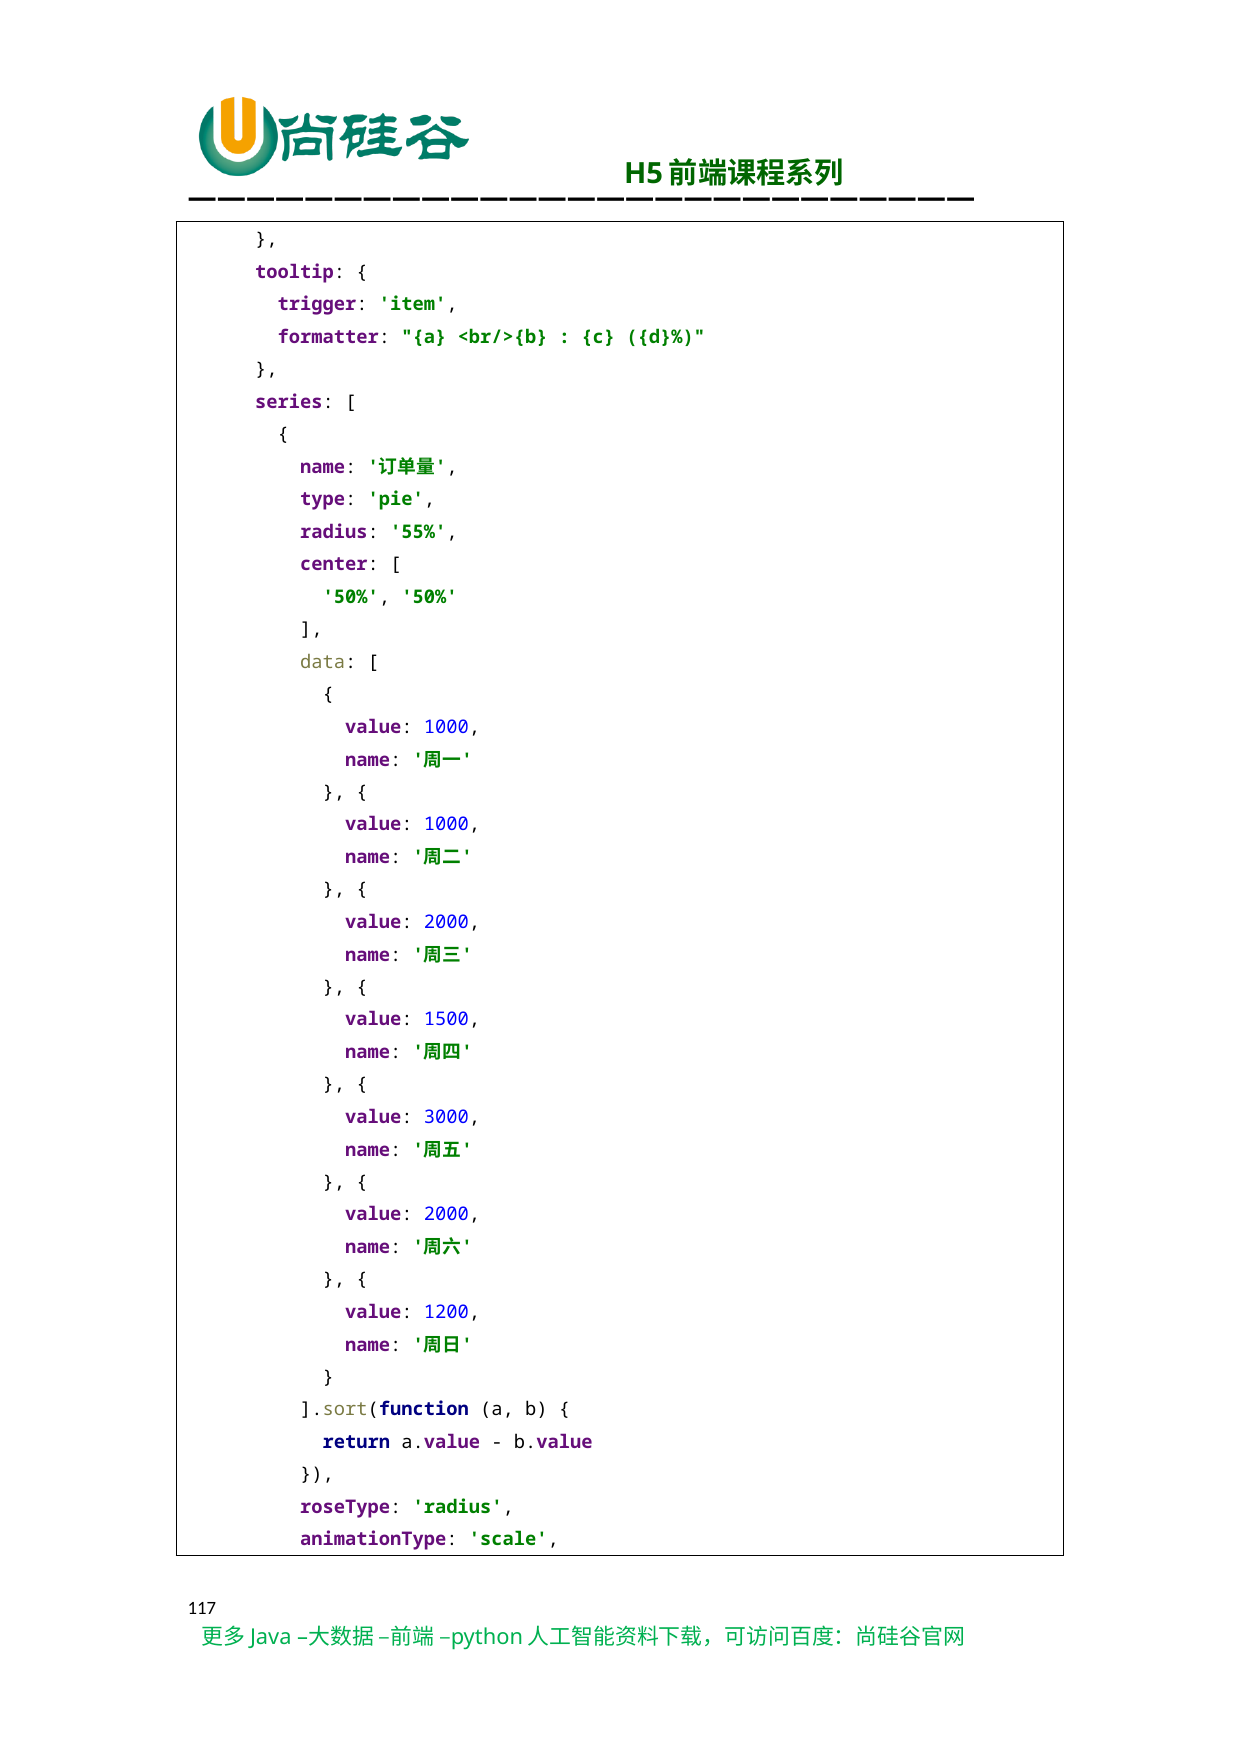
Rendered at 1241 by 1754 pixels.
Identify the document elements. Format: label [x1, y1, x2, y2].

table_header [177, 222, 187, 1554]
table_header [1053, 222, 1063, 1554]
picture [187, 88, 476, 184]
